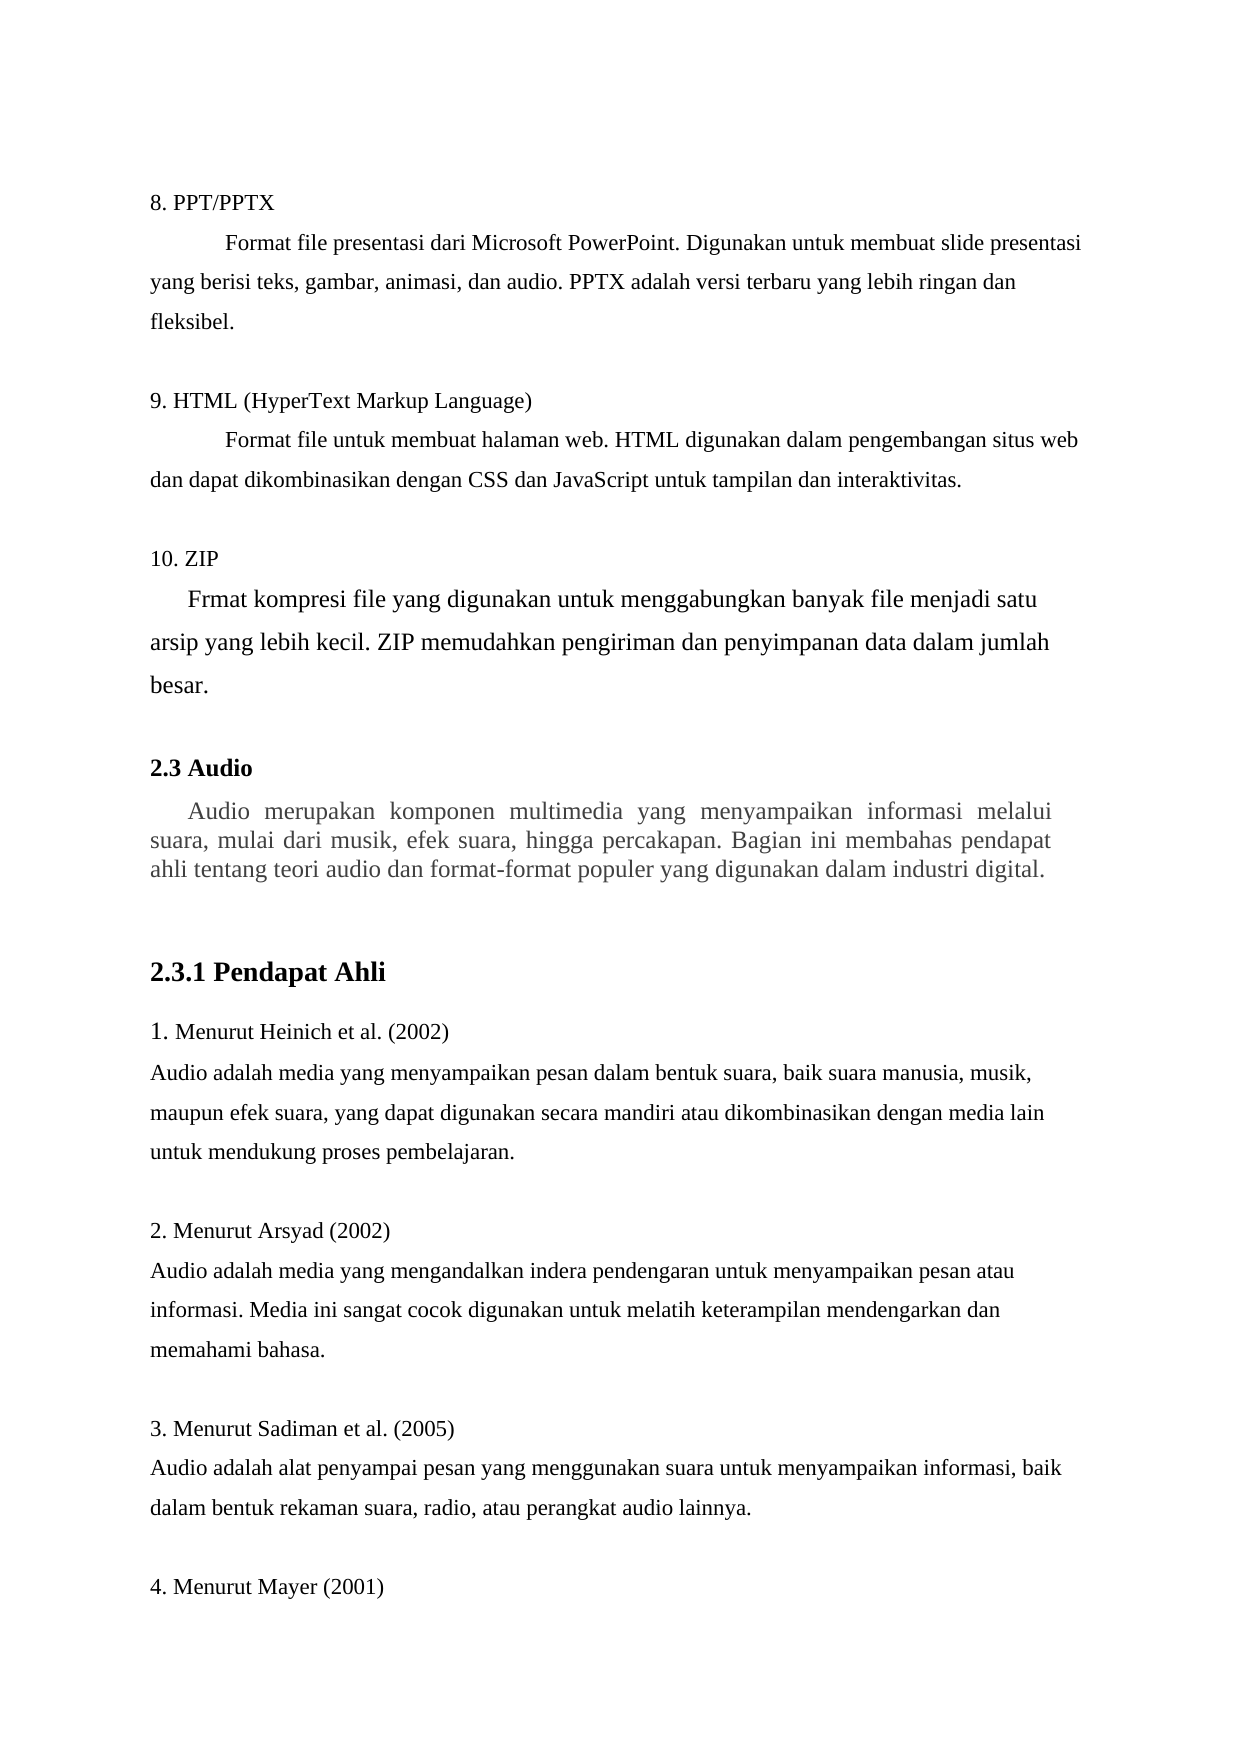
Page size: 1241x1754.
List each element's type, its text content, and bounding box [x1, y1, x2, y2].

text 1. Menurut Heinich et al. (2002) [150, 1016, 1090, 1045]
text 8. PPT/PPTX [150, 189, 1090, 216]
text Frmat kompresi file yang digunakan untuk menggabungkan banyak file menjadi satu arsip yang lebih kecil. ZIP memudahkan pengiriman dan penyimpanan data dalam jumlah besar. [150, 584, 1090, 699]
text Audio [150, 753, 1090, 782]
text Audio adalah media yang menyampaikan pesan dalam bentuk suara, baik suara manusia, musik, maupun efek suara, yang dapat digunakan secara mandiri atau dikombinasikan dengan media lain untuk mendukung proses pembelajaran. [150, 1059, 1090, 1165]
text 4. Menurut Mayer (2001) [150, 1573, 1090, 1599]
text Format file presentasi dari Microsoft PowerPoint. Digunakan untuk membuat slide presentasi yang berisi teks, gambar, animasi, dan audio. PPTX adalah versi terbaru yang lebih ringan dan fleksibel. [150, 229, 1090, 334]
text Audio merupakan komponen multimedia yang menyampaikan informasi melalui suara, mulai dari musik, efek suara, hingga percakapan. Bagian ini membahas pendapat ahli tentang teori audio dan format-format populer yang digunakan dalam industri digital. [150, 796, 1053, 882]
text 9. HTML (HyperText Markup Language) [150, 387, 1090, 413]
text Audio adalah alat penyampai pesan yang menggunakan suara untuk menyampaikan informasi, baik dalam bentuk rekaman suara, radio, atau perangkat audio lainnya. [150, 1454, 1090, 1520]
text 2. Menurut Arsyad (2002) [150, 1217, 1090, 1244]
text 3. Menurut Sadiman et al. (2005) [150, 1415, 1090, 1441]
text 10. ZIP [150, 545, 1090, 571]
subtitle 2.3.1 Pendapat Ahli [150, 955, 1090, 987]
text Audio adalah media yang mengandalkan indera pendengaran untuk menyampaikan pesan atau informasi. Media ini sangat cocok digunakan untuk melatih keterampilan mendengarkan dan memahami bahasa. [150, 1257, 1090, 1362]
text Format file untuk membuat halaman web. HTML digunakan dalam pengembangan situs web dan dapat dikombinasikan dengan CSS dan JavaScript untuk tampilan dan interaktivitas. [150, 426, 1090, 492]
